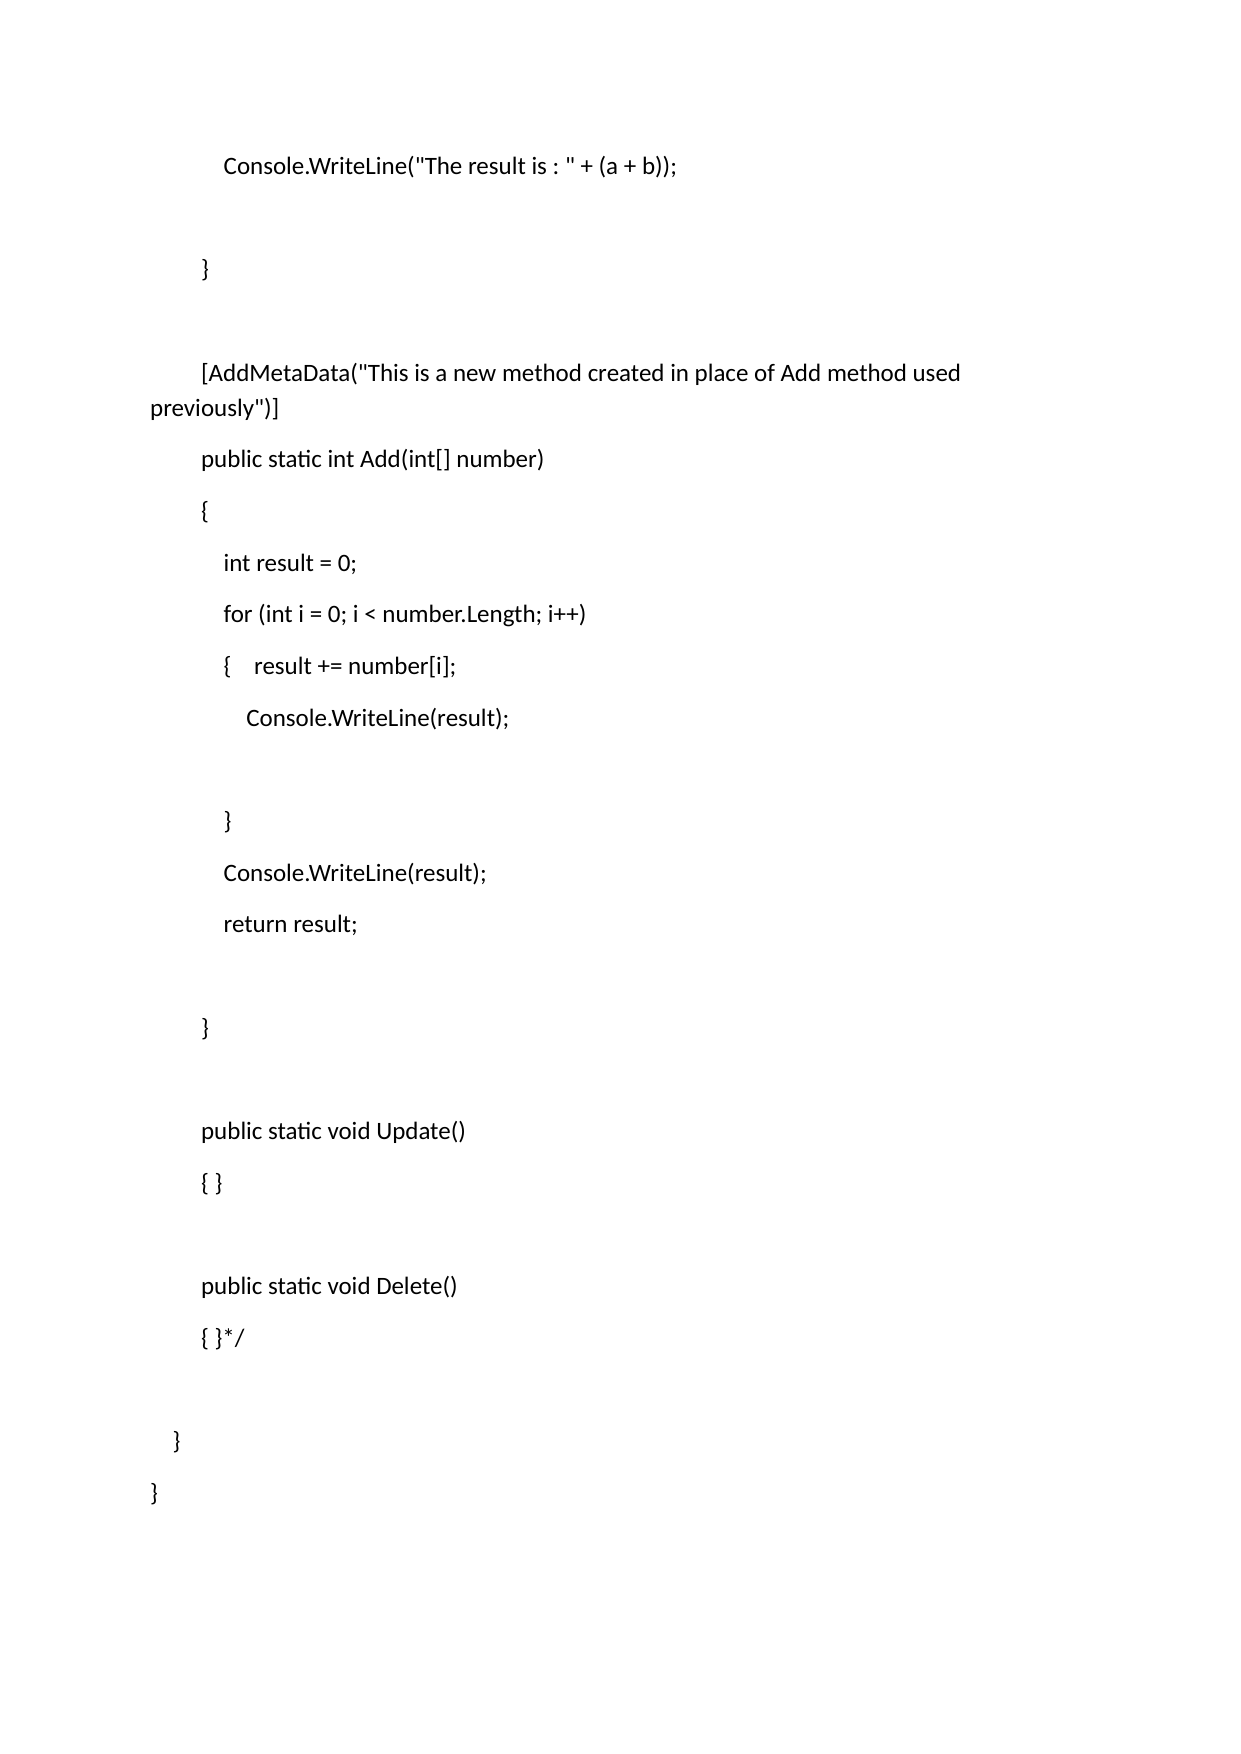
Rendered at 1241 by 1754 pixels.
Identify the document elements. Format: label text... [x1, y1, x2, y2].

text for (int i = 0; i < number.Length; i++) [150, 598, 1090, 629]
text public static void Update() [150, 1115, 1090, 1146]
text public static void Delete() [150, 1270, 1090, 1301]
text { [150, 495, 1090, 526]
text { }*/ [150, 1322, 1090, 1352]
text } [150, 1425, 1090, 1456]
text } [150, 253, 1090, 284]
text [AddMetaData("This is a new method created in place of Add method used previously")] [150, 357, 1090, 422]
text Console.WriteLine(result); [150, 702, 1090, 732]
text { } [150, 1167, 1090, 1197]
text } [150, 805, 1090, 836]
text } [150, 1477, 1090, 1507]
text int result = 0; [150, 547, 1090, 577]
text public static int Add(int[] number) [150, 443, 1090, 474]
text return result; [150, 908, 1090, 939]
text { result += number[i]; [150, 650, 1090, 681]
text Console.WriteLine("The result is : " + (a + b)); [150, 150, 1090, 181]
text } [150, 1012, 1090, 1042]
text Console.WriteLine(result); [150, 857, 1090, 887]
